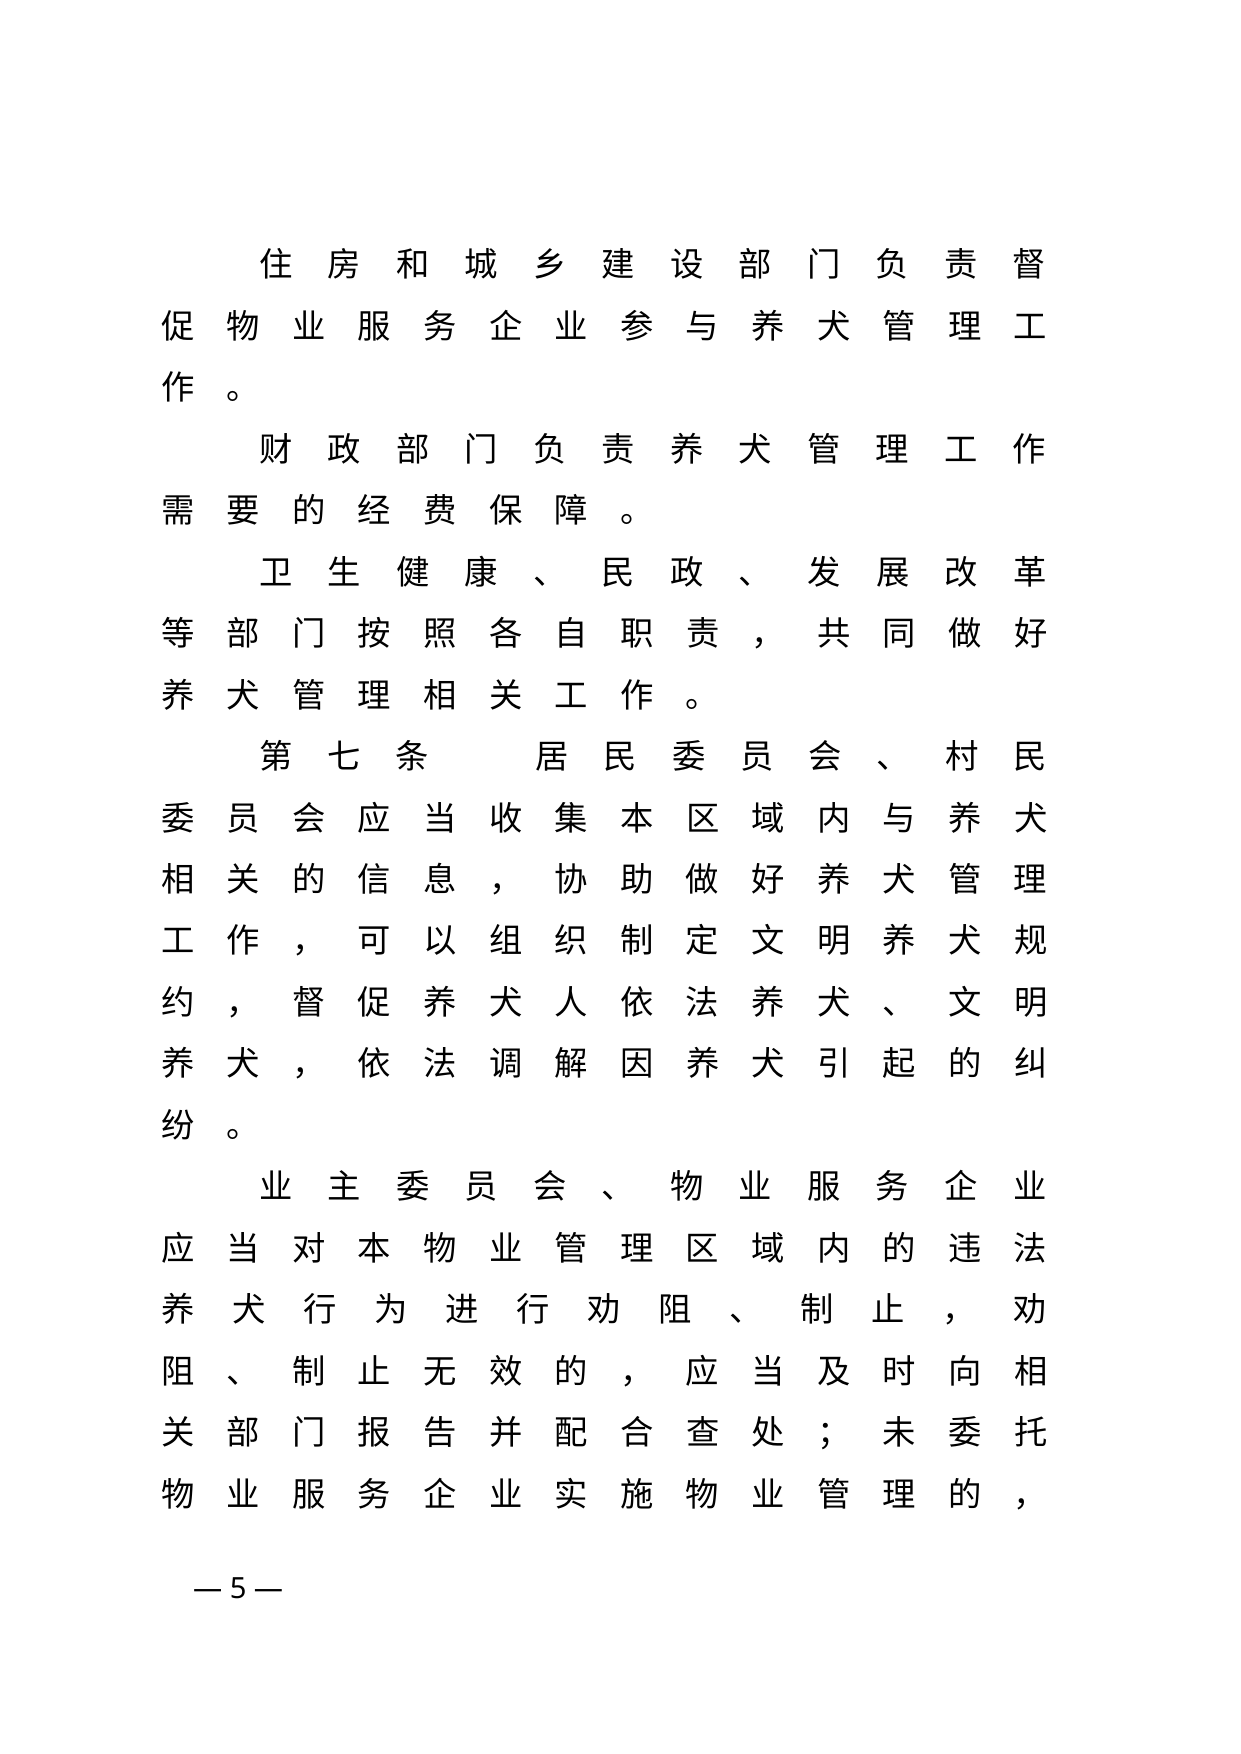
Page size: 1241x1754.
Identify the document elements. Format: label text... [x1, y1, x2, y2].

text 财政部门负责养犬管理工作需要的经费保障。 [161, 416, 1079, 539]
text 第七条 居民委员会、村民委员会应当收集本区域内与养犬相关的信息，协助做好养犬管理工作，可以组织制定文明养犬规约，督促养犬人依法养犬、文明养犬，依法调解因养犬引起的纠纷。 [161, 723, 1079, 1153]
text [161, 1153, 1079, 1522]
text 卫生健康、民政、发展改革等部门按照各自职责，共同做好养犬管理相关工作。 [161, 539, 1079, 723]
text 住房和城乡建设部门负责督促物业服务企业参与养犬管理工作。 [161, 232, 1079, 416]
